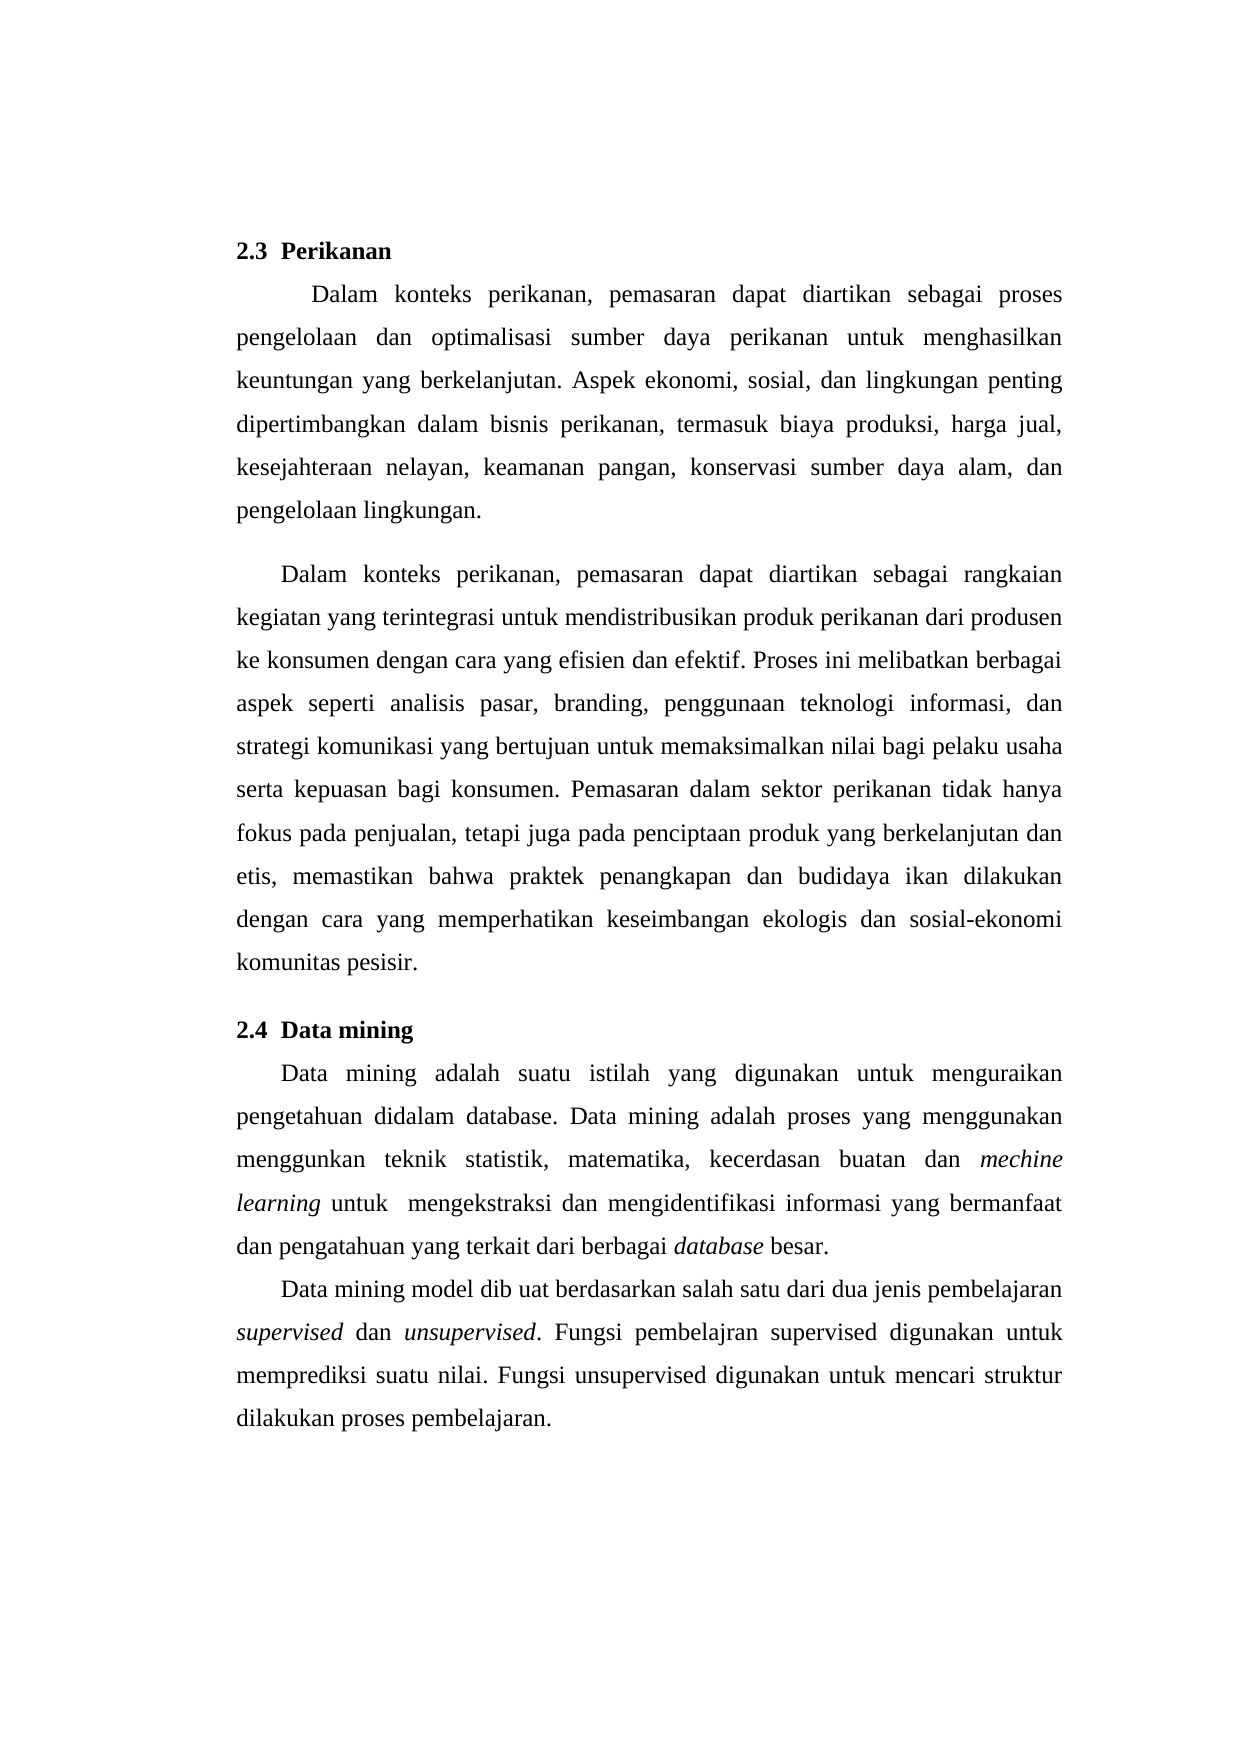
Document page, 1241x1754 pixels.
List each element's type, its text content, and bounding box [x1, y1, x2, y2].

subtitle Data mining [236, 1015, 1063, 1044]
subtitle Perikanan [236, 236, 1063, 265]
list Data mining adalah suatu istilah yang digunakan untuk menguraikan pengetahuan didalam database. Data mining adalah proses yang menggunakan menggunkan teknik statistik, matematika, kecerdasan buatan dan mechine learning untuk mengekstraksi dan mengidentifikasi informasi yang bermanfaat dan pengatahuan yang terkait dari berbagai database besar. [236, 1058, 1063, 1259]
text Dalam konteks perikanan, pemasaran dapat diartikan sebagai rangkaian kegiatan yang terintegrasi untuk mendistribusikan produk perikanan dari produsen ke konsumen dengan cara yang efisien dan efektif. Proses ini melibatkan berbagai aspek seperti analisis pasar, branding, penggunaan teknologi informasi, dan strategi komunikasi yang bertujuan untuk memaksimalkan nilai bagi pelaku usaha serta kepuasan bagi konsumen. Pemasaran dalam sektor perikanan tidak hanya fokus pada penjualan, tetapi juga pada penciptaan produk yang berkelanjutan dan etis, memastikan bahwa praktek penangkapan dan budidaya ikan dilakukan dengan cara yang memperhatikan keseimbangan ekologis dan sosial-ekonomi komunitas pesisir. [236, 559, 1063, 976]
list Data mining model dib uat berdasarkan salah satu dari dua jenis pembelajaran supervised dan unsupervised. Fungsi pembelajran supervised digunakan untuk memprediksi suatu nilai. Fungsi unsupervised digunakan untuk mencari struktur dilakukan proses pembelajaran. [236, 1274, 1063, 1432]
text Dalam konteks perikanan, pemasaran dapat diartikan sebagai proses pengelolaan dan optimalisasi sumber daya perikanan untuk menghasilkan keuntungan yang berkelanjutan. Aspek ekonomi, sosial, dan lingkungan penting dipertimbangkan dalam bisnis perikanan, termasuk biaya produksi, harga jual, kesejahteraan nelayan, keamanan pangan, konservasi sumber daya alam, dan pengelolaan lingkungan. [236, 279, 1063, 524]
